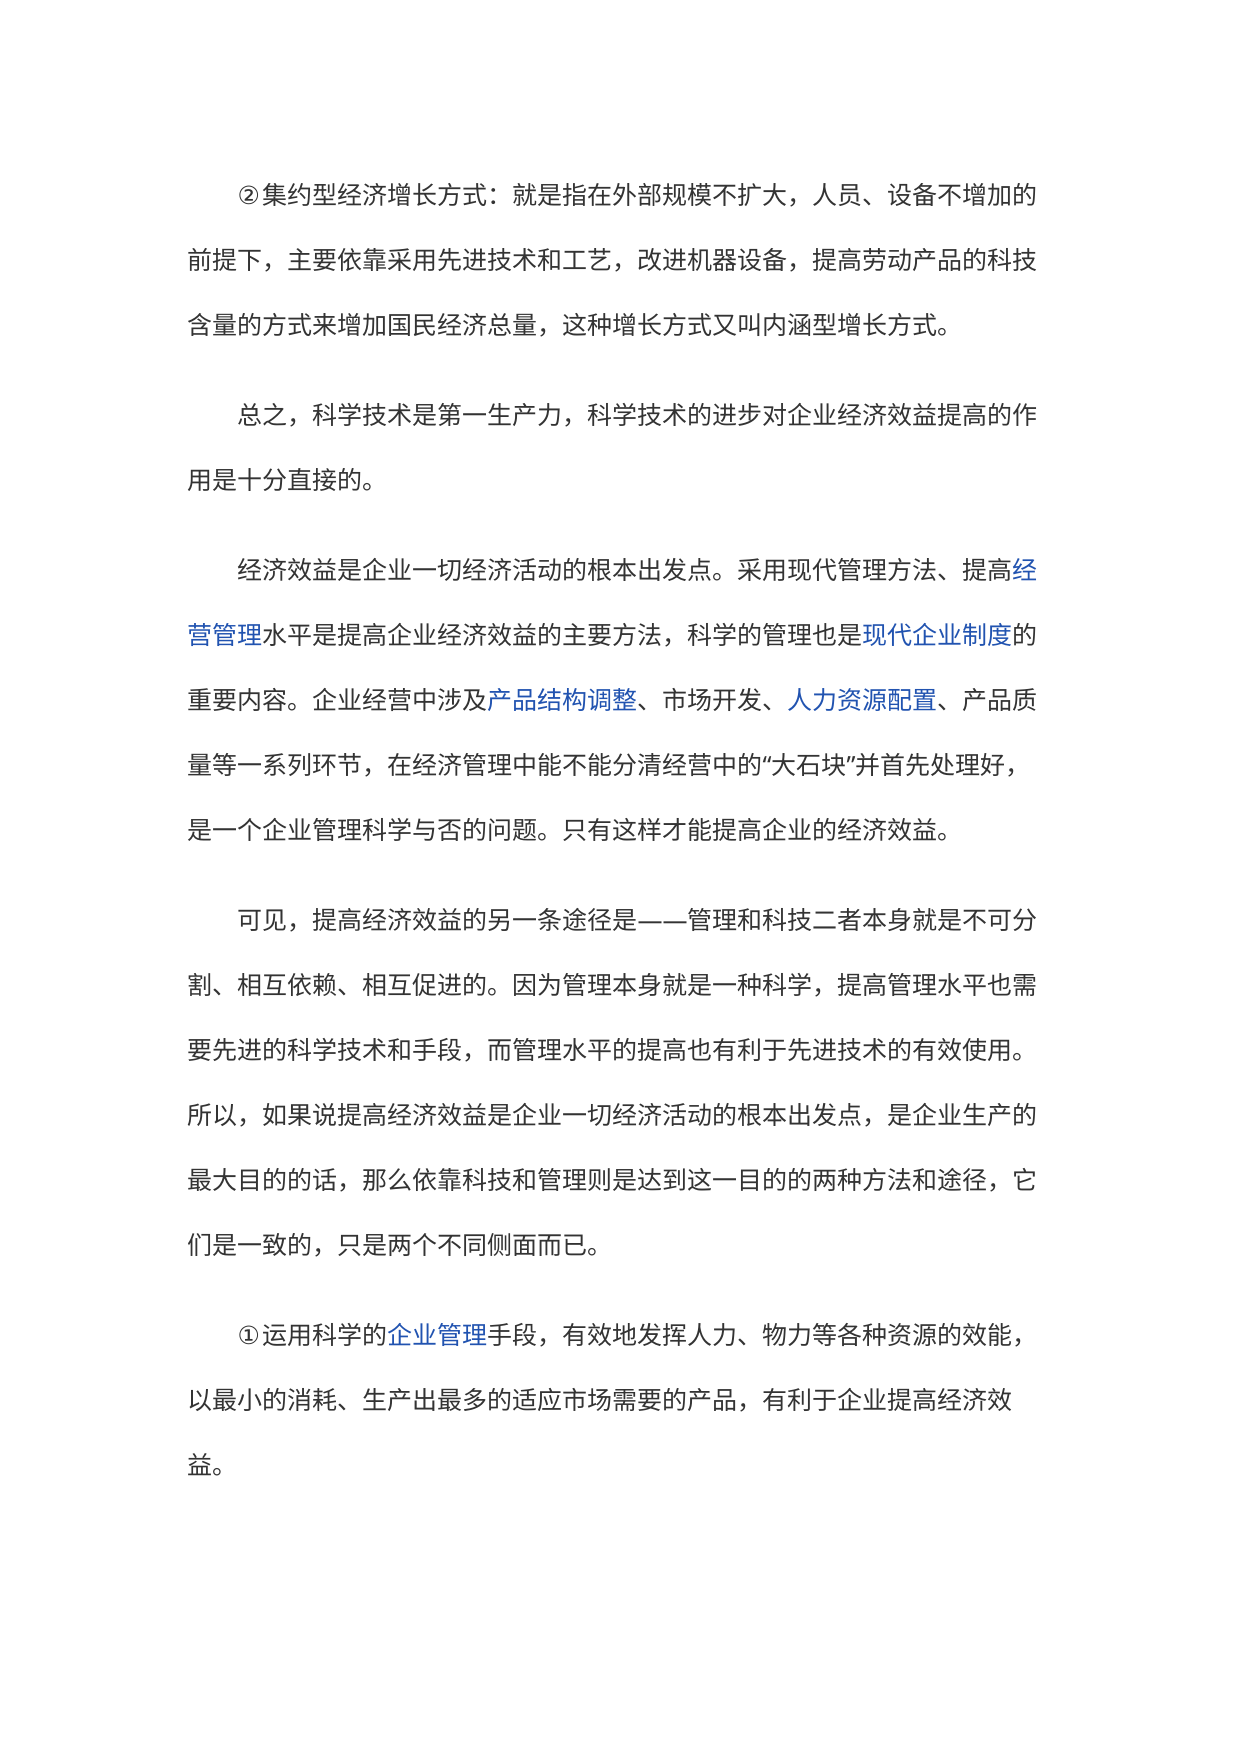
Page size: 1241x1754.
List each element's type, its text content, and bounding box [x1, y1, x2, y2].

text ①运用科学的企业管理手段，有效地发挥人力、物力等各种资源的效能，以最小的消耗、生产出最多的适应市场需要的产品，有利于企业提高经济效益。 [187, 1302, 1053, 1497]
text 总之，科学技术是第一生产力，科学技术的进步对企业经济效益提高的作用是十分直接的。 [187, 382, 1053, 512]
text 经济效益是企业一切经济活动的根本出发点。采用现代管理方法、提高经营管理水平是提高企业经济效益的主要方法，科学的管理也是现代企业制度的重要内容。企业经营中涉及产品结构调整、市场开发、人力资源配置、产品质量等一系列环节，在经济管理中能不能分清经营中的“大石块”并首先处理好，是一个企业管理科学与否的问题。只有这样才能提高企业的经济效益。 [187, 537, 1053, 862]
text ②集约型经济增长方式：就是指在外部规模不扩大，人员、设备不增加的前提下，主要依靠采用先进技术和工艺，改进机器设备，提高劳动产品的科技含量的方式来增加国民经济总量，这种增长方式又叫内涵型增长方式。 [187, 162, 1053, 357]
text 可见，提高经济效益的另一条途径是——管理和科技二者本身就是不可分割、相互依赖、相互促进的。因为管理本身就是一种科学，提高管理水平也需要先进的科学技术和手段，而管理水平的提高也有利于先进技术的有效使用。所以，如果说提高经济效益是企业一切经济活动的根本出发点，是企业生产的最大目的的话，那么依靠科技和管理则是达到这一目的的两种方法和途径，它们是一致的，只是两个不同侧面而已。 [187, 887, 1053, 1277]
